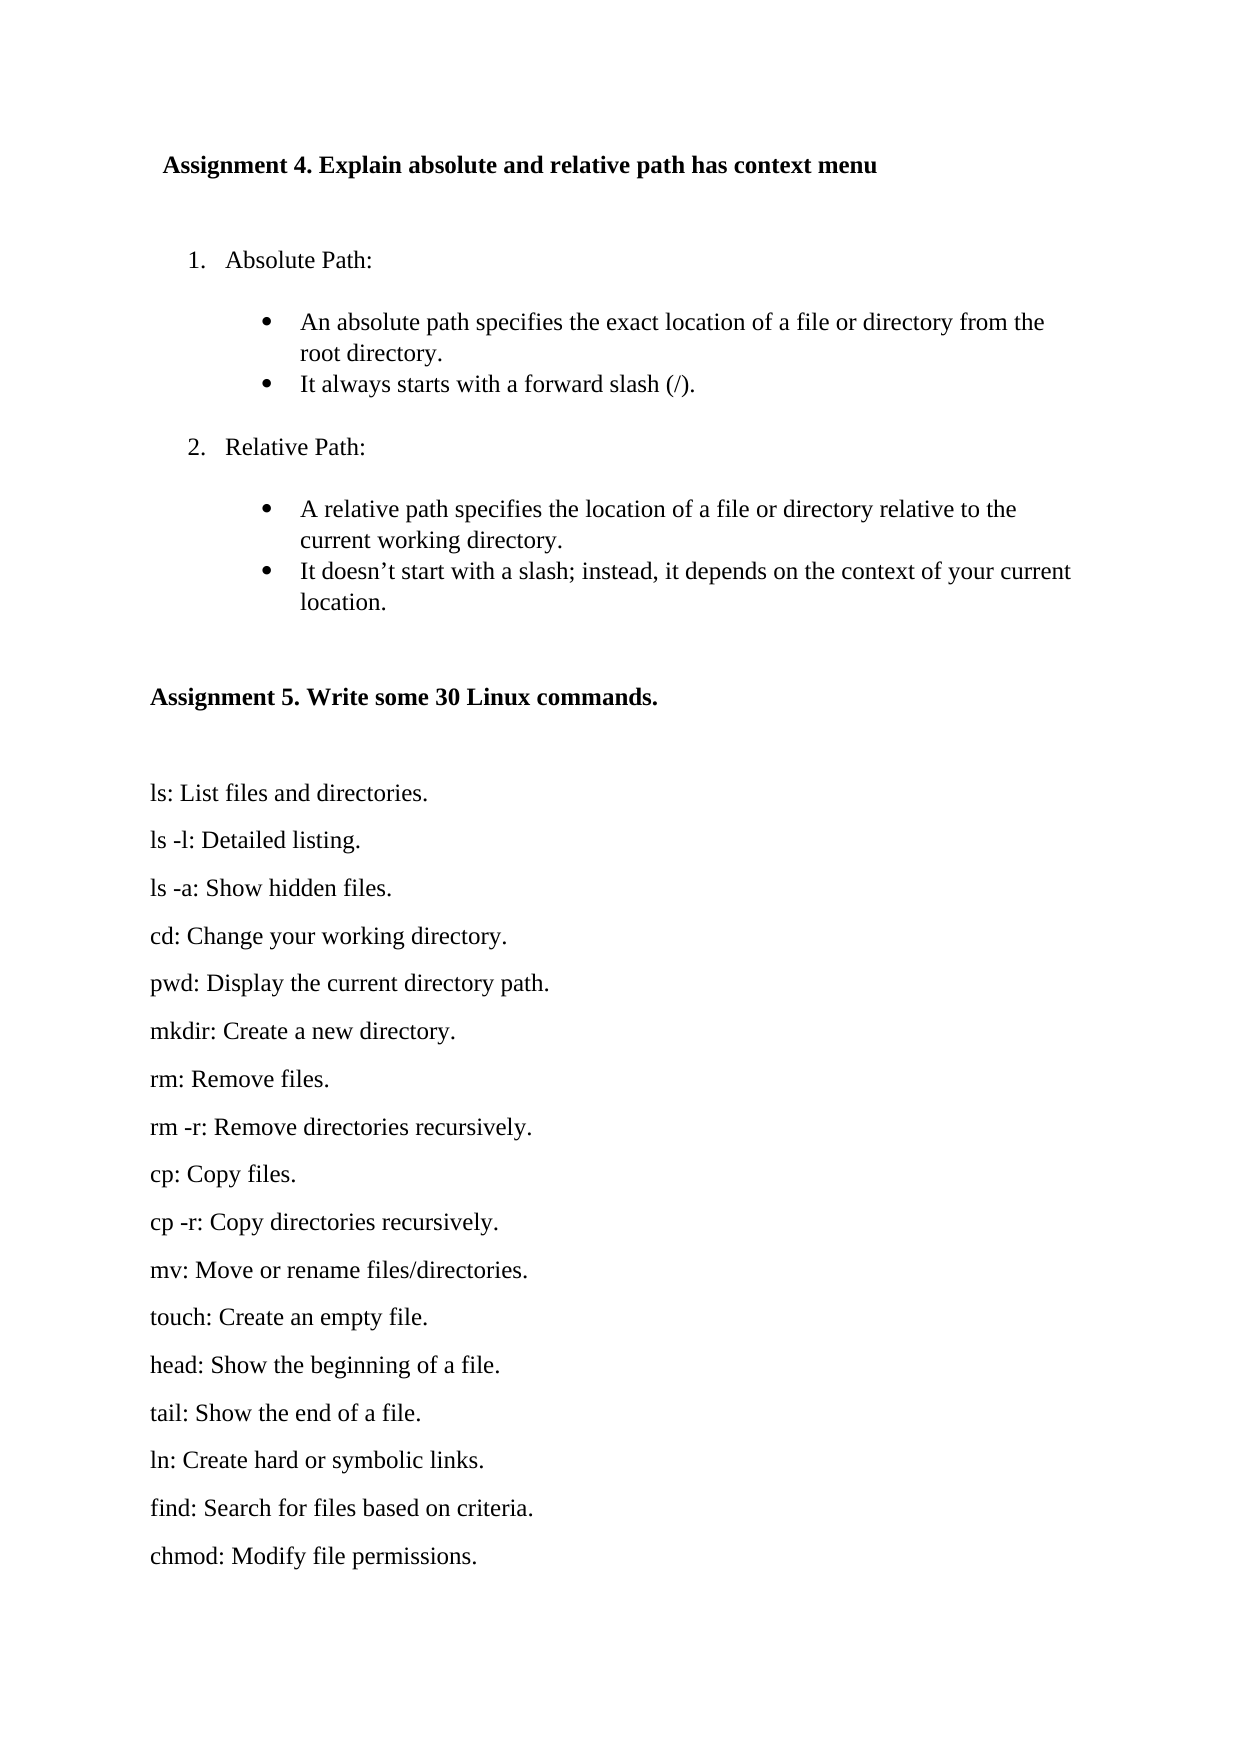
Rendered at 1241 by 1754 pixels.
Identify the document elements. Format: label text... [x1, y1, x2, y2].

text ln: Create hard or symbolic links. [150, 1446, 1090, 1474]
text find: Search for files based on criteria. [150, 1493, 1090, 1522]
text chmod: Modify file permissions. [150, 1541, 1090, 1570]
list An absolute path specifies the exact location of a file or directory from the root directory. [262, 307, 1090, 367]
text mv: Move or rename files/directories. [150, 1255, 1090, 1283]
text rm -r: Remove directories recursively. [150, 1112, 1090, 1140]
text head: Show the beginning of a file. [150, 1350, 1090, 1379]
text ls -l: Detailed listing. [150, 825, 1090, 854]
text ls: List files and directories. [150, 778, 1090, 806]
text pwd: Display the current directory path. [150, 968, 1090, 997]
text cp: Copy files. [150, 1159, 1090, 1188]
text touch: Create an empty file. [150, 1302, 1090, 1331]
list It always starts with a forward slash (/). [262, 369, 1090, 398]
list It doesn’t start with a slash; instead, it depends on the context of your current location. [262, 556, 1090, 616]
text Assignment 4. Explain absolute and relative path has context menu [150, 150, 1090, 179]
text tail: Show the end of a file. [150, 1398, 1090, 1427]
text cd: Change your working directory. [150, 921, 1090, 949]
text cp -r: Copy directories recursively. [150, 1207, 1090, 1236]
text ls -a: Show hidden files. [150, 873, 1090, 902]
list A relative path specifies the location of a file or directory relative to the current working directory. [262, 494, 1090, 553]
text Assignment 5. Write some 30 Linux commands. [150, 682, 1090, 711]
text mkdir: Create a new directory. [150, 1016, 1090, 1045]
list Relative Path: [187, 432, 1090, 460]
list Absolute Path: [187, 245, 1090, 274]
text rm: Remove files. [150, 1064, 1090, 1093]
